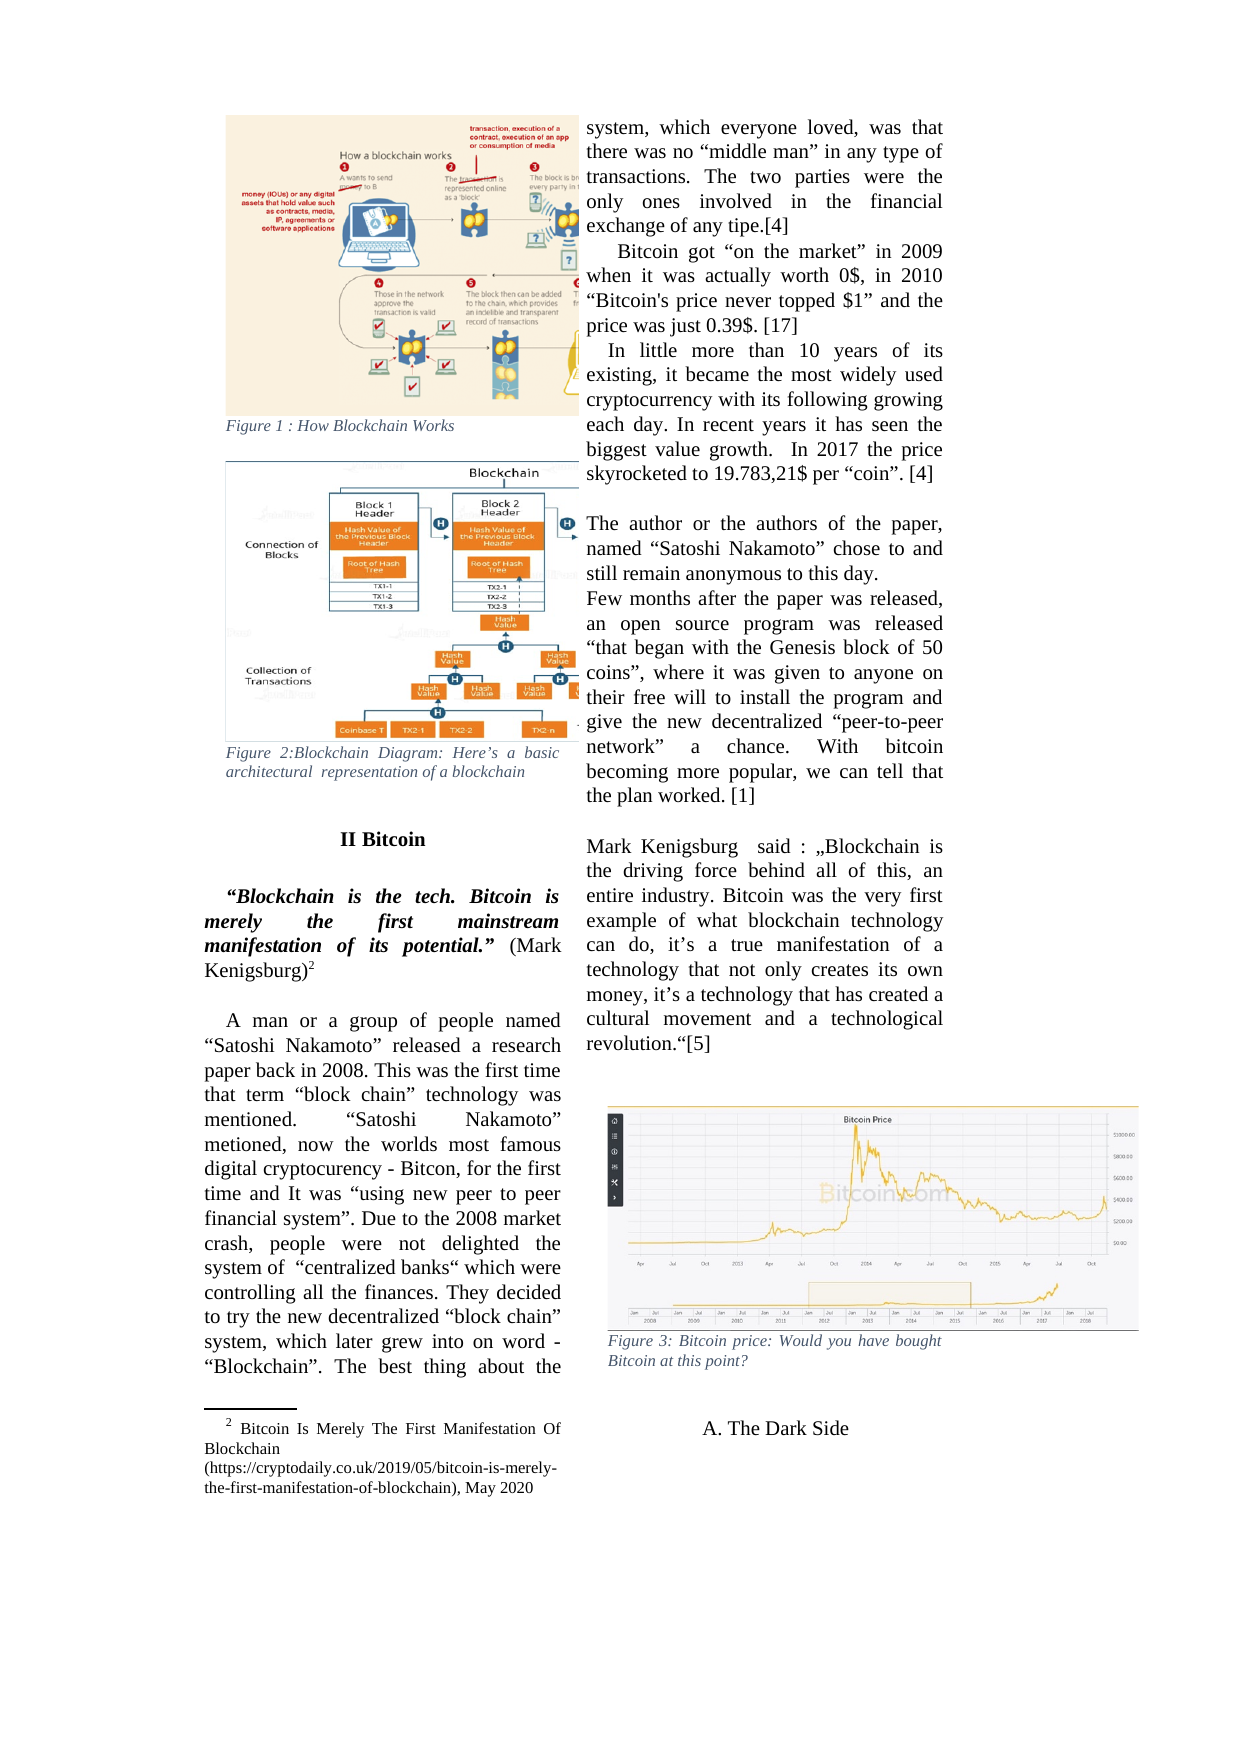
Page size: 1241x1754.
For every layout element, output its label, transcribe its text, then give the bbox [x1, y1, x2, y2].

text Bitcoin got “on the market” in 2009 when it was actually worth 0$, in 2010 “Bitcoin's price never topped $1” and the price was just 0.39$. [17] [586, 238, 943, 337]
text A. The Dark Side [586, 1415, 943, 1439]
text Mark Kenigsburg said : „Blockchain is the driving force behind all of this, an entire industry. Bitcoin was the very first example of what blockchain technology can do, it’s a true manifestation of a technology that not only creates its own money, it’s a technology that has created a cultural movement and a technological revolution.“[5] [586, 833, 943, 1055]
text “Blockchain is the tech. Bitcoin is merely the first mainstream manifestation of its potential.” (Mark Kenigsburg) [204, 884, 561, 982]
text A man or a group of people named “Satoshi Nakamoto” released a research paper back in 2008. This was the first time that term “block chain” technology was mentioned. “Satoshi Nakamoto” metioned, now the worlds most famous digital cryptocurency - Bitcon, for the first time and It was “using new peer to peer financial system”. Due to the 2008 market crash, people were not delighted the system of “centralized banks“ which were controlling all the finances. They decided to try the new decentralized “block chain” system, which later grew into on word - “Blockchain”. The best thing about the system, which everyone loved, was that there was no “middle man” in any type of transactions. The two parties were the only ones involved in the financial exchange of any tipe.[4] [204, 1008, 561, 1378]
text Figure 3: Bitcoin price: Would you have bought Bitcoin at this point? [608, 1331, 943, 1369]
picture [225, 114, 579, 416]
text The author or the authors of the paper, named “Satoshi Nakamoto” chose to and still remain anonymous to this day. [586, 511, 943, 585]
picture [225, 461, 579, 742]
text Few months after the paper was released, an open source program was released “that began with the Genesis block of 50 coins”, where it was given to anyone on their free will to install the program and give the new decentralized “peer-to-peer network” a chance. With bitcoin becoming more popular, we can tell that the plan worked. [1] [586, 586, 943, 807]
text In little more than 10 years of its existing, it became the most widely used cryptocurrency with its following growing each day. In recent years it has seen the biggest value growth. In 2017 the price skyrocketed to 19.783,21$ per “coin”. [4] [586, 338, 943, 485]
picture [607, 1106, 1139, 1331]
subtitle II Bitcoin [204, 827, 561, 851]
text Figure 1 : How Blockchain Works [204, 416, 561, 435]
text Figure 2:Blockchain Diagram: Here’s a basic architectural representation of a blockchain [226, 743, 561, 781]
